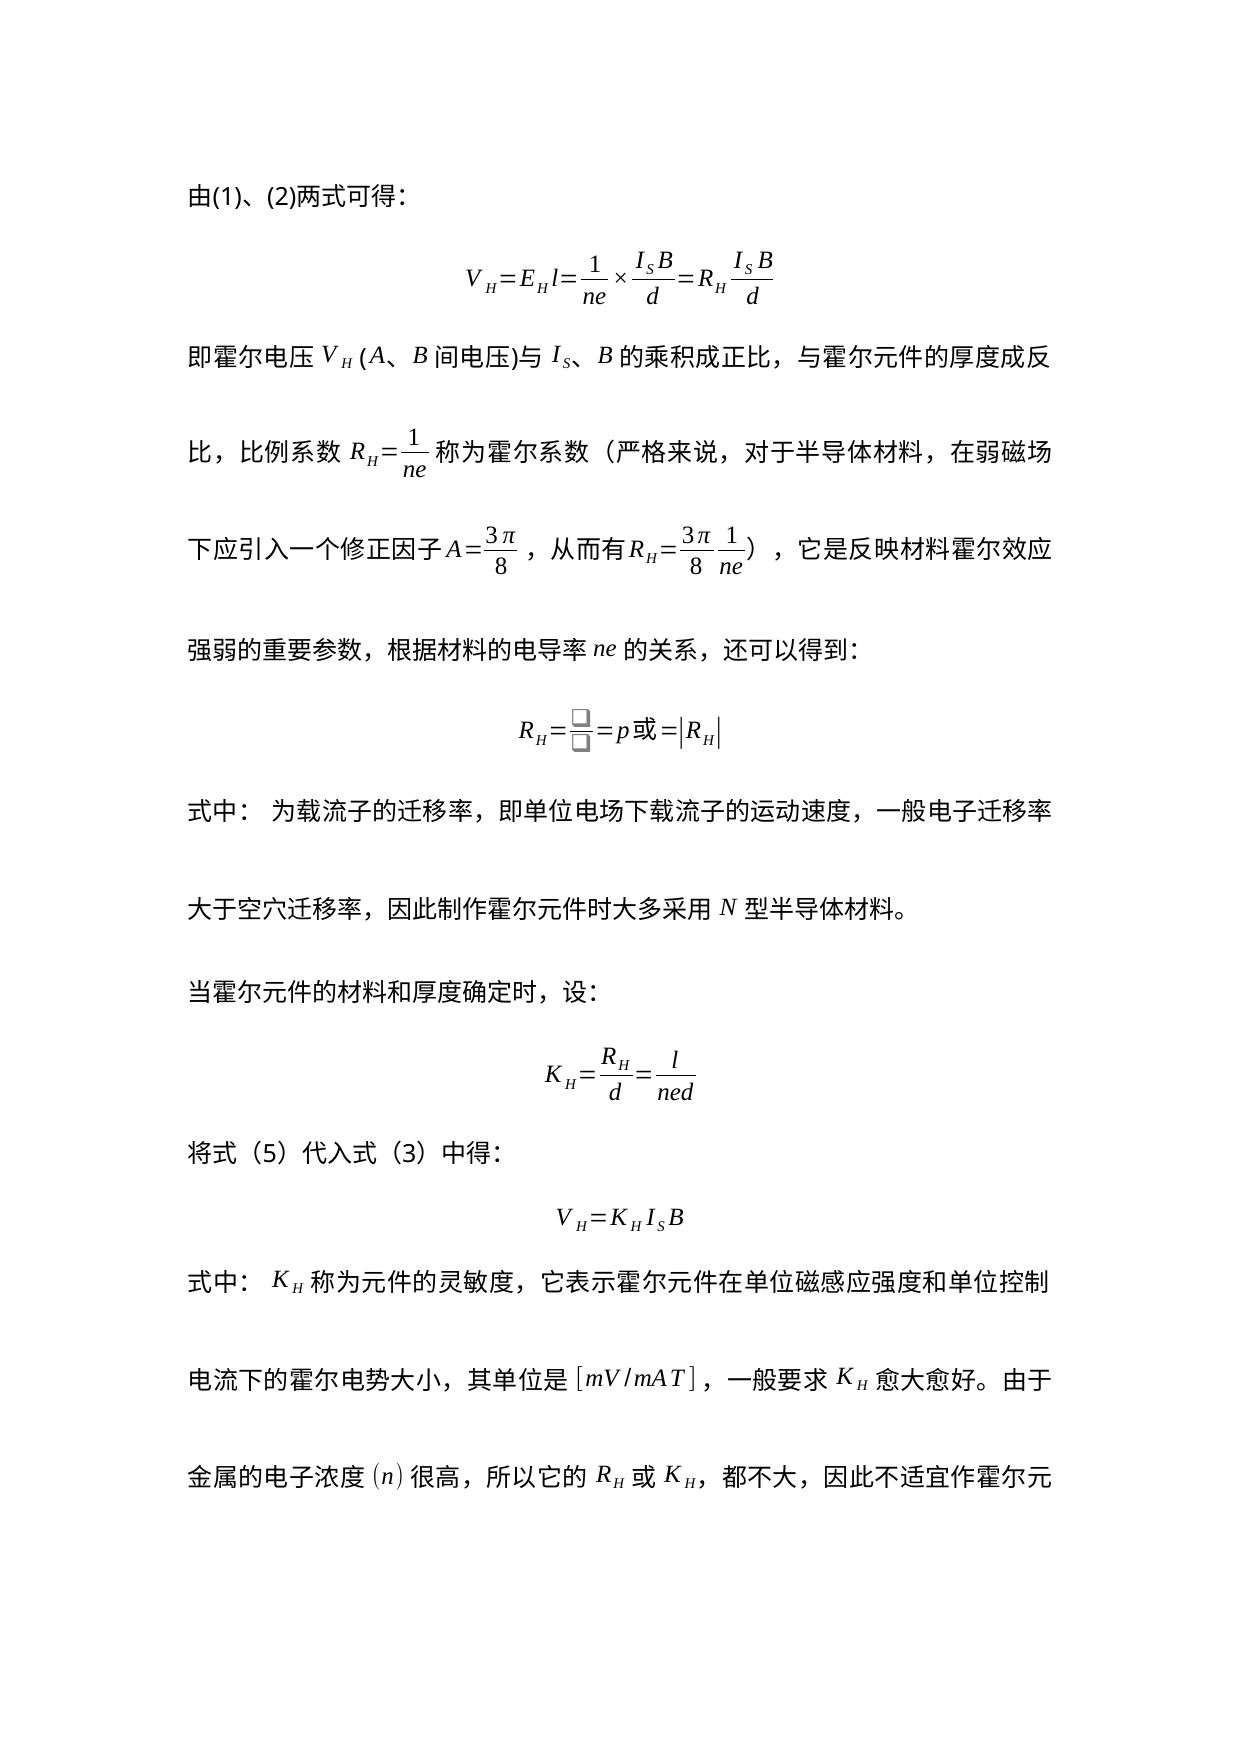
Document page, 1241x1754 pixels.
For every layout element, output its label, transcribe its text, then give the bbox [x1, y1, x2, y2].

text 当霍尔元件的材料和厚度确定时，设： [187, 958, 1053, 1023]
text 由(1)、(2)两式可得： [187, 162, 1053, 227]
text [187, 1248, 1053, 1508]
text 式中： 为载流子的迁移率，即单位电场下载流子的运动速度，一般电子迁移率大于空穴迁移率，因此制作霍尔元件时大多采用 型半导体材料。 [187, 777, 1053, 940]
text 即霍尔电压 (、 间电压)与 、 的乘积成正比，与霍尔元件的厚度成反比，比例系数 称为霍尔系数（严格来说，对于半导体材料，在弱磁场下应引入一个修正因子 ，从而有），它是反映材料霍尔效应强弱的重要参数，根据材料的电导率 的关系，还可以得到： [187, 323, 1053, 681]
text 将式（5）代入式（3）中得： [187, 1119, 1053, 1184]
